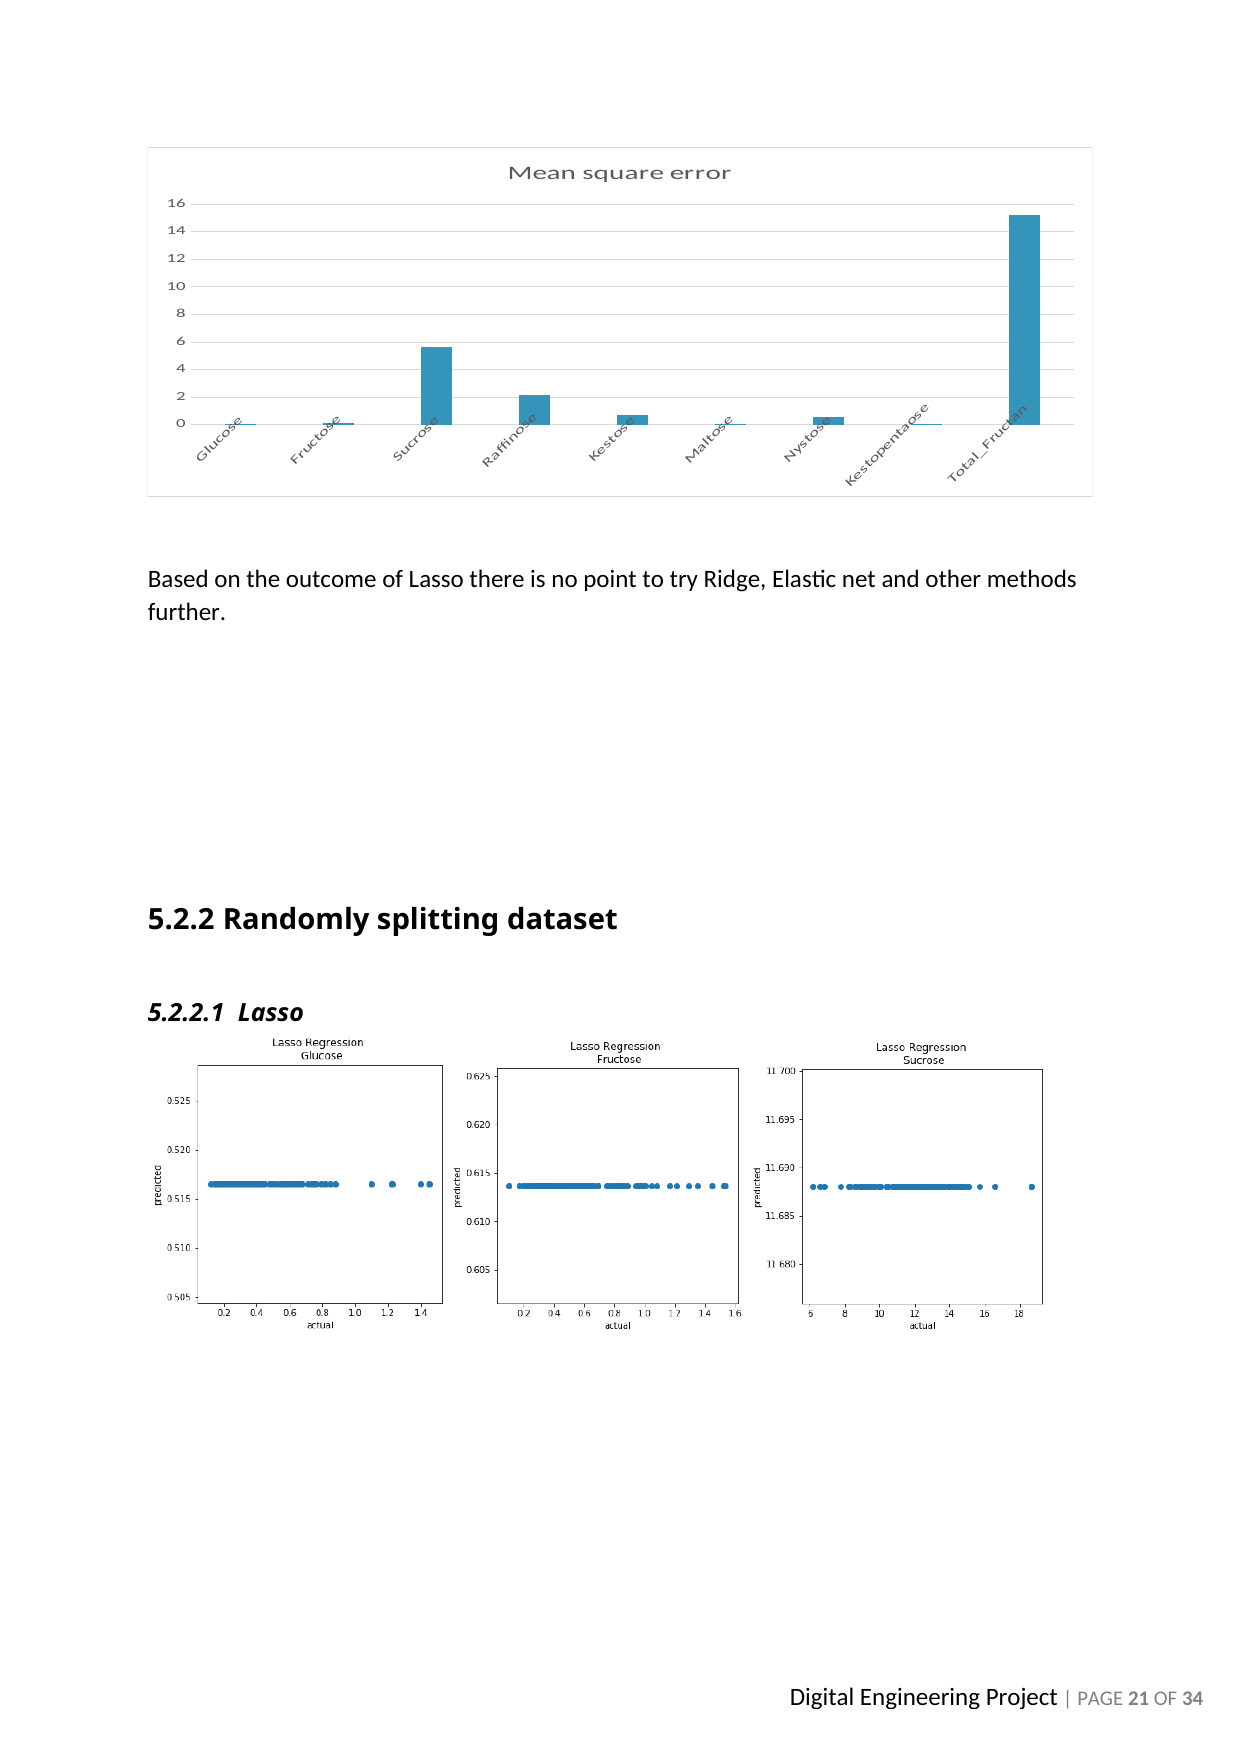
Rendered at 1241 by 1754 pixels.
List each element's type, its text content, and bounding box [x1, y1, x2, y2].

subtitle Randomly splitting dataset [148, 898, 1093, 938]
subtitle Lasso [148, 994, 1093, 1028]
text Based on the outcome of Lasso there is no point to try Ridge, Elastic net and other methods further. [148, 563, 1093, 627]
picture [147, 1031, 1048, 1336]
